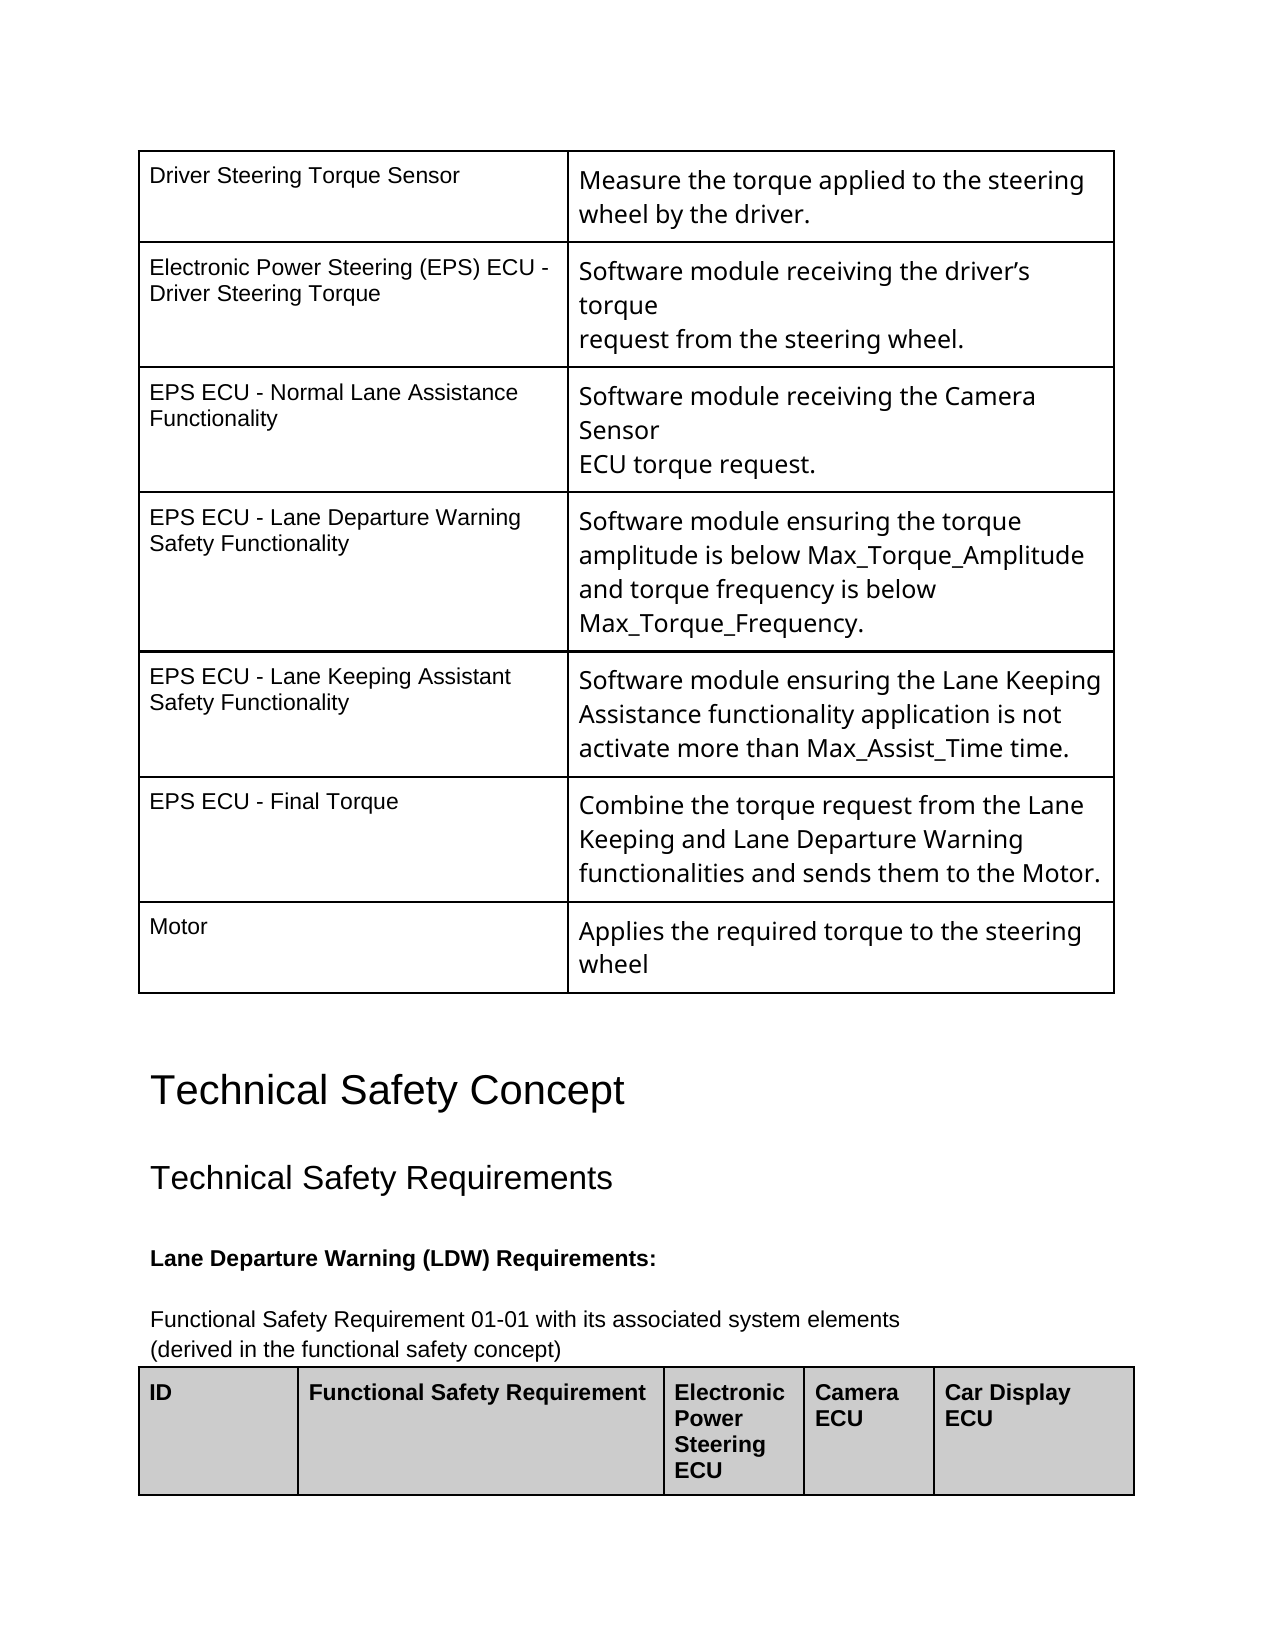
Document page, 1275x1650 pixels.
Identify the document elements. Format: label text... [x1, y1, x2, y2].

table_header Functional Safety Requirement [299, 1368, 663, 1494]
table_cell Applies the required torque to the steering wheel [569, 903, 1113, 992]
table_header Car Display ECU [935, 1368, 1133, 1494]
table_cell Measure the torque applied to the steering wheel by the driver. [569, 152, 1113, 241]
table_cell Software module ensuring the torque amplitude is below Max_Torque_Amplitude and torque frequency is below Max_Torque_Frequency. [569, 493, 1113, 650]
table_cell EPS ECU - Lane Departure Warning Safety Functionality [140, 493, 567, 650]
table_cell Motor [140, 903, 567, 992]
text Lane Departure Warning (LDW) Requirements: [150, 1245, 1125, 1271]
table_cell EPS ECU - Lane Keeping Assistant Safety Functionality [140, 653, 567, 776]
table_cell Electronic Power Steering (EPS) ECU - Driver Steering Torque [140, 243, 567, 366]
table_cell Software module receiving the Camera Sensor ECU torque request. [569, 368, 1113, 491]
table_cell Driver Steering Torque Sensor [140, 152, 567, 241]
table_cell Combine the torque request from the Lane Keeping and Lane Departure Warning functionalities and sends them to the Motor. [569, 778, 1113, 901]
table_cell EPS ECU - Final Torque [140, 778, 567, 901]
table_cell Software module receiving the driver’s torque request from the steering wheel. [569, 243, 1113, 366]
subtitle Technical Safety Concept [150, 1066, 1125, 1113]
table_cell Software module ensuring the Lane Keeping Assistance functionality application is not activate more than Max_Assist_Time time. [569, 653, 1113, 776]
text (derived in the functional safety concept) [150, 1336, 1125, 1362]
text Functional Safety Requirement 01-01 with its associated system elements [150, 1306, 1125, 1332]
table_header Electronic Power Steering ECU [665, 1368, 803, 1494]
subtitle Technical Safety Requirements [150, 1158, 1125, 1197]
table_header Camera ECU [805, 1368, 933, 1494]
table_header ID [140, 1368, 297, 1494]
table_cell EPS ECU - Normal Lane Assistance Functionality [140, 368, 567, 491]
